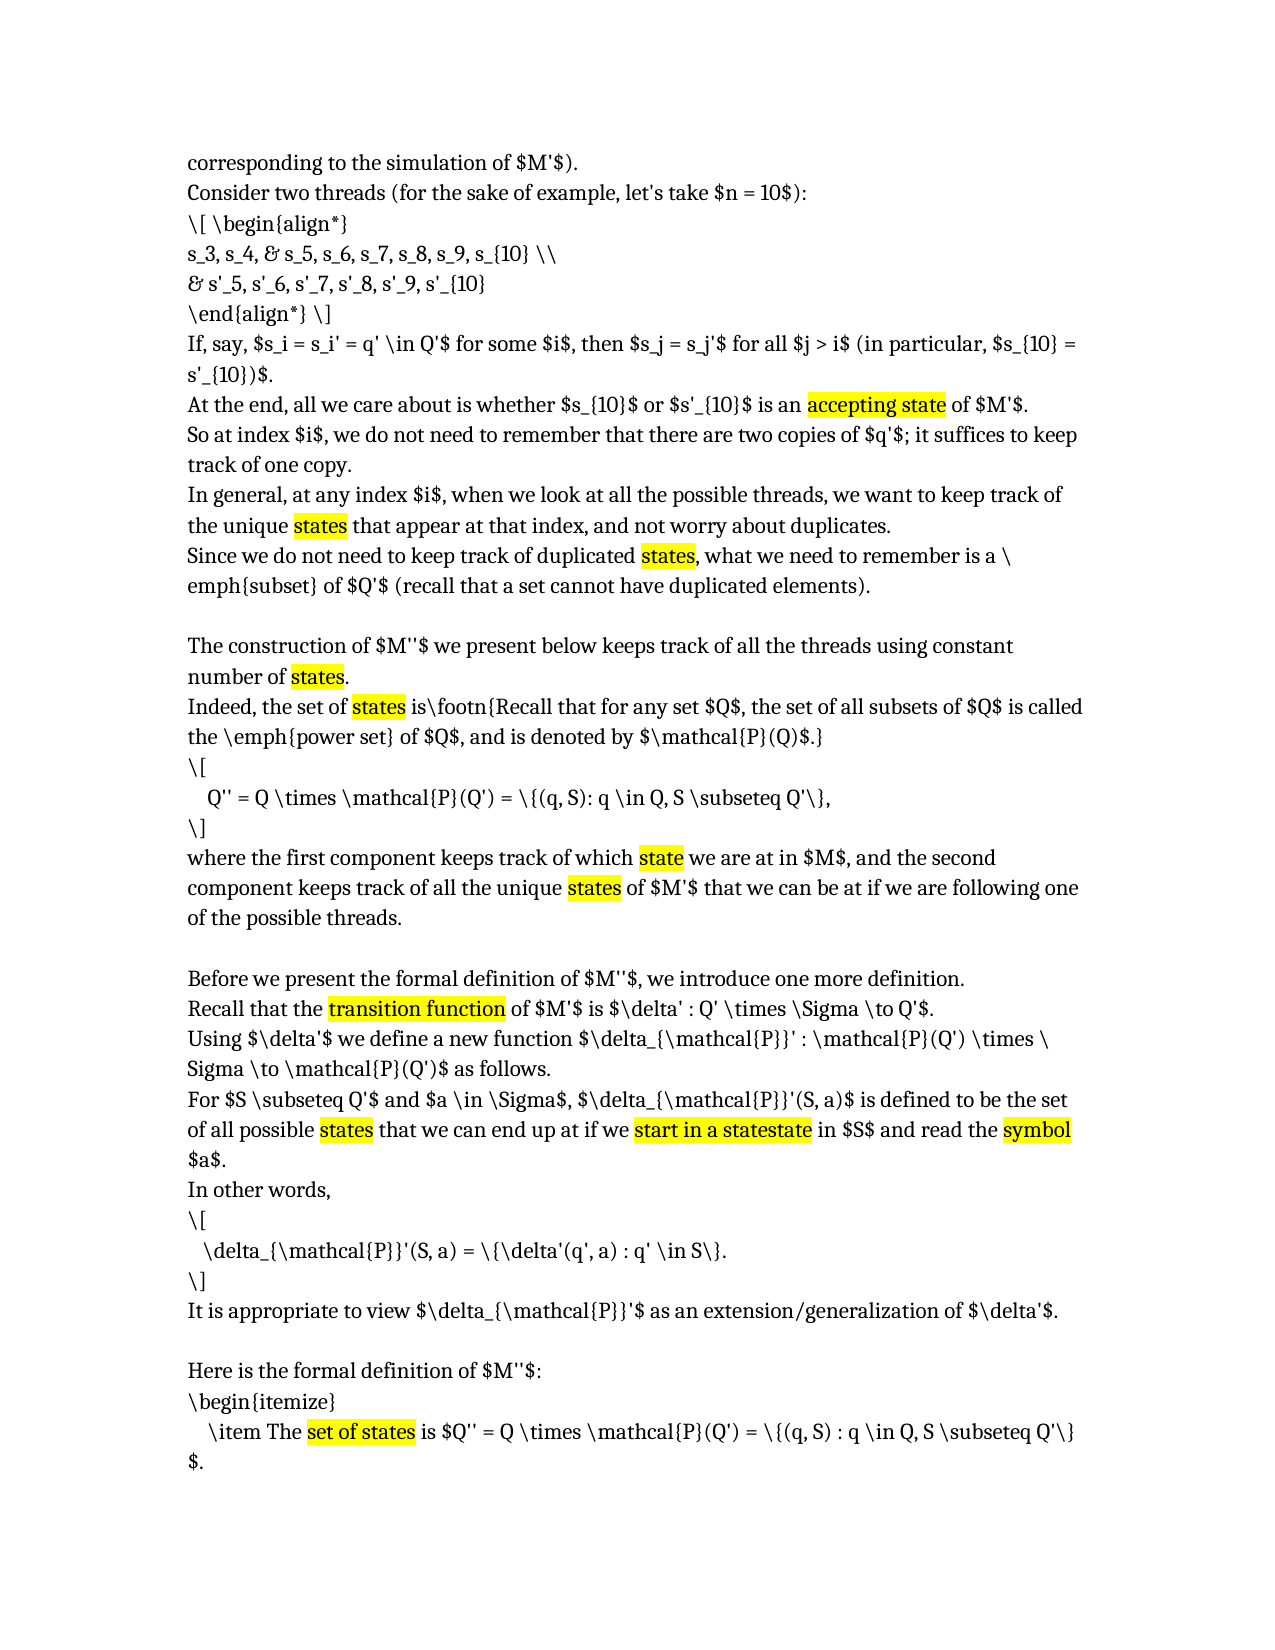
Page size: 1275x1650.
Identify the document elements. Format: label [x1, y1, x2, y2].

text [187, 150, 1087, 1475]
